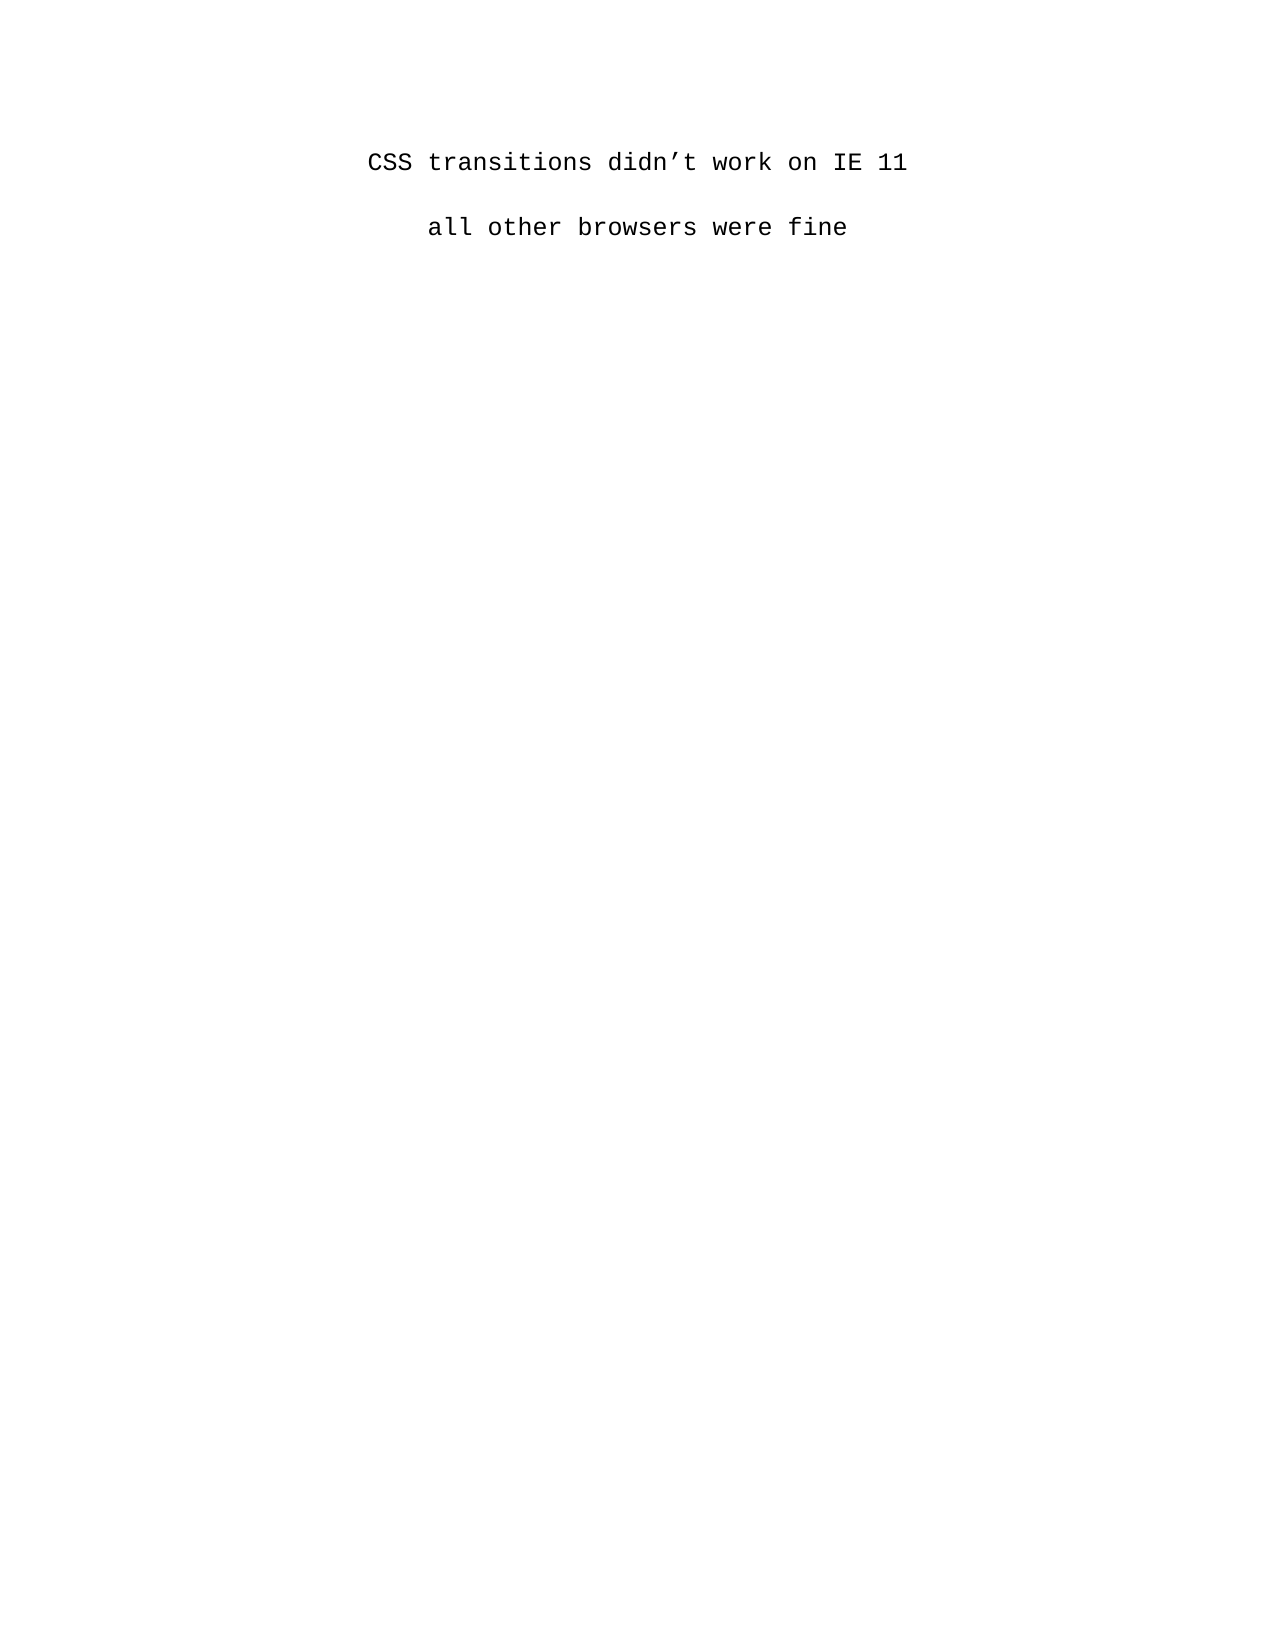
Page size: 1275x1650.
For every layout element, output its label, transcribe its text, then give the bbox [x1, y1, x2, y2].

text CSS transitions didn’t work on IE 11 [150, 150, 1125, 178]
text all other browsers were fine [150, 215, 1125, 243]
